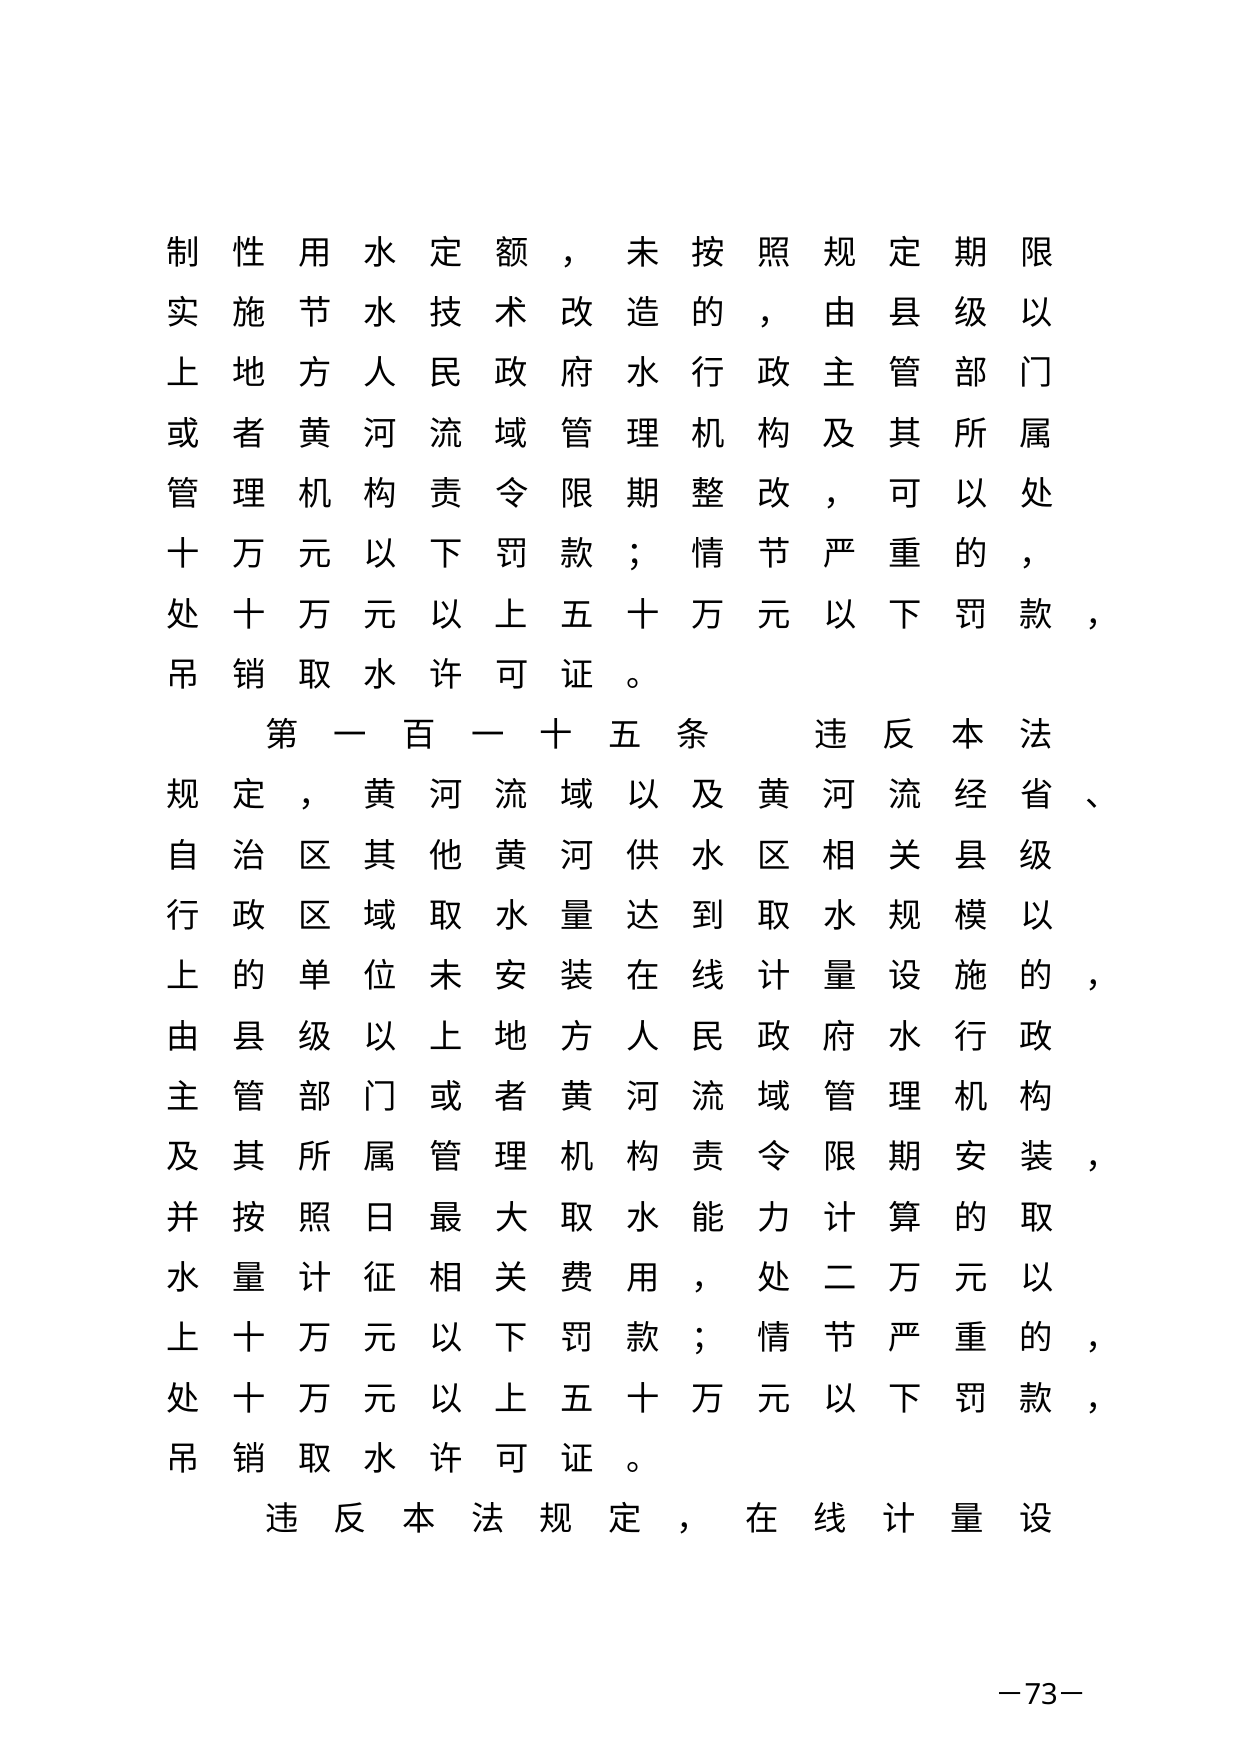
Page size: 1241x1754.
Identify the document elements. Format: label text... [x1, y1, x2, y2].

text 第一百一十五条 违反本法规定，黄河流域以及黄河流经省、自治区其他黄河供水区相关县级行政区域取水量达到取水规模以上的单位未安装在线计量设施的，由县级以上地方人民政府水行政主管部门或者黄河流域管理机构及其所属管理机构责令限期安装，并按照日最大取水能力计算的取水量计征相关费用，处二万元以上十万元以下罚款；情节严重的，处十万元以上五十万元以下罚款，吊销取水许可证。 [167, 702, 1085, 1486]
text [167, 1486, 1085, 1546]
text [167, 219, 1085, 702]
